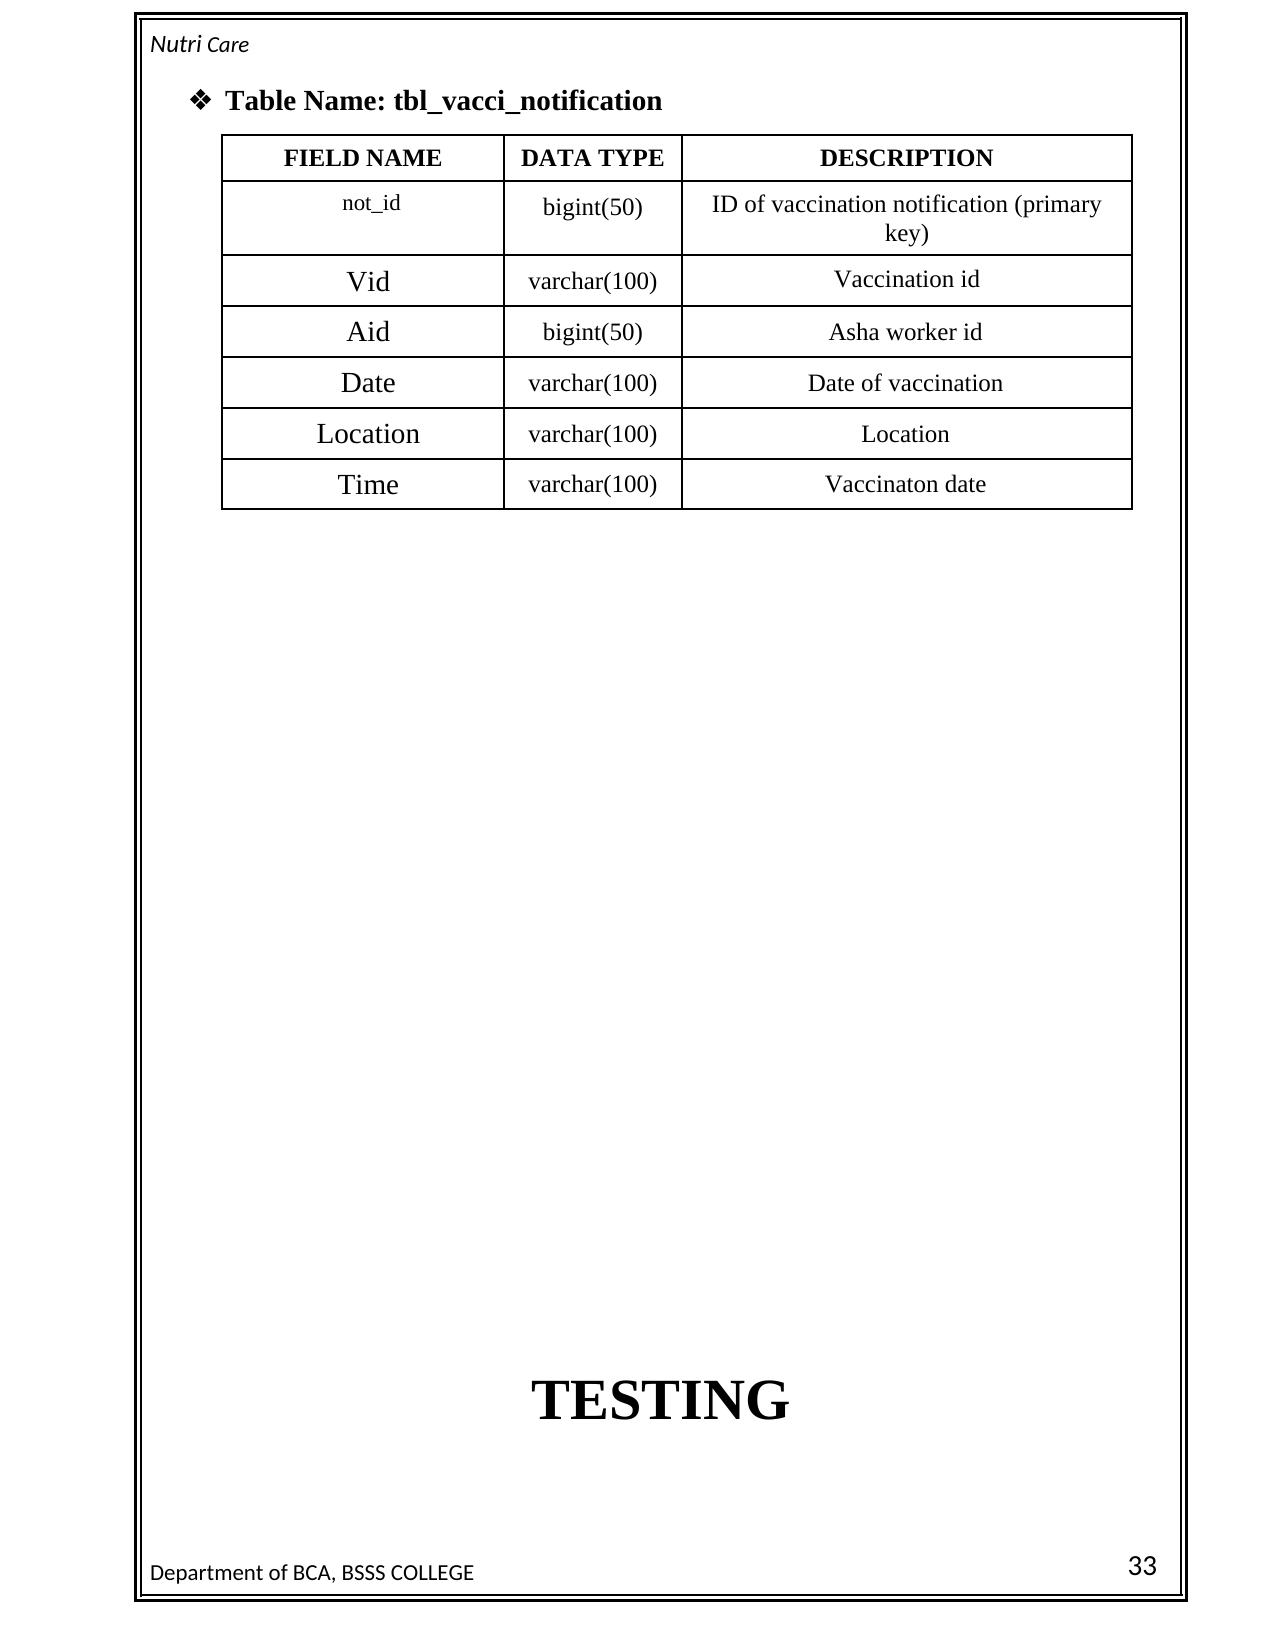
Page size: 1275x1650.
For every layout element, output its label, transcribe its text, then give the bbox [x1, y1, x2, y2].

table_header DATA TYPE [505, 136, 681, 179]
table_cell Date [223, 358, 503, 407]
list Table Name: tbl_vacci_notification [187, 83, 1172, 117]
text TESTING [150, 1365, 1172, 1432]
table_cell Vaccination id [683, 256, 1131, 305]
table_header FIELD NAME [223, 136, 503, 179]
table_cell varchar(100) [505, 409, 681, 457]
table_cell Vaccinaton date [683, 460, 1131, 508]
table_cell bigint(50) [505, 307, 681, 356]
table_cell Location [223, 409, 503, 457]
table_header DESCRIPTION [683, 136, 1131, 179]
table_cell Aid [223, 307, 503, 356]
table_cell varchar(100) [505, 256, 681, 305]
table_cell not_id [223, 182, 503, 254]
table_cell bigint(50) [505, 182, 681, 254]
table_cell Vid [223, 256, 503, 305]
table_cell Location [683, 409, 1131, 457]
table_cell Date of vaccination [683, 358, 1131, 407]
table_cell Time [223, 460, 503, 508]
table_cell varchar(100) [505, 460, 681, 508]
table_cell Asha worker id [683, 307, 1131, 356]
table_cell varchar(100) [505, 358, 681, 407]
table_cell ID of vaccination notification (primary key) [683, 182, 1131, 254]
